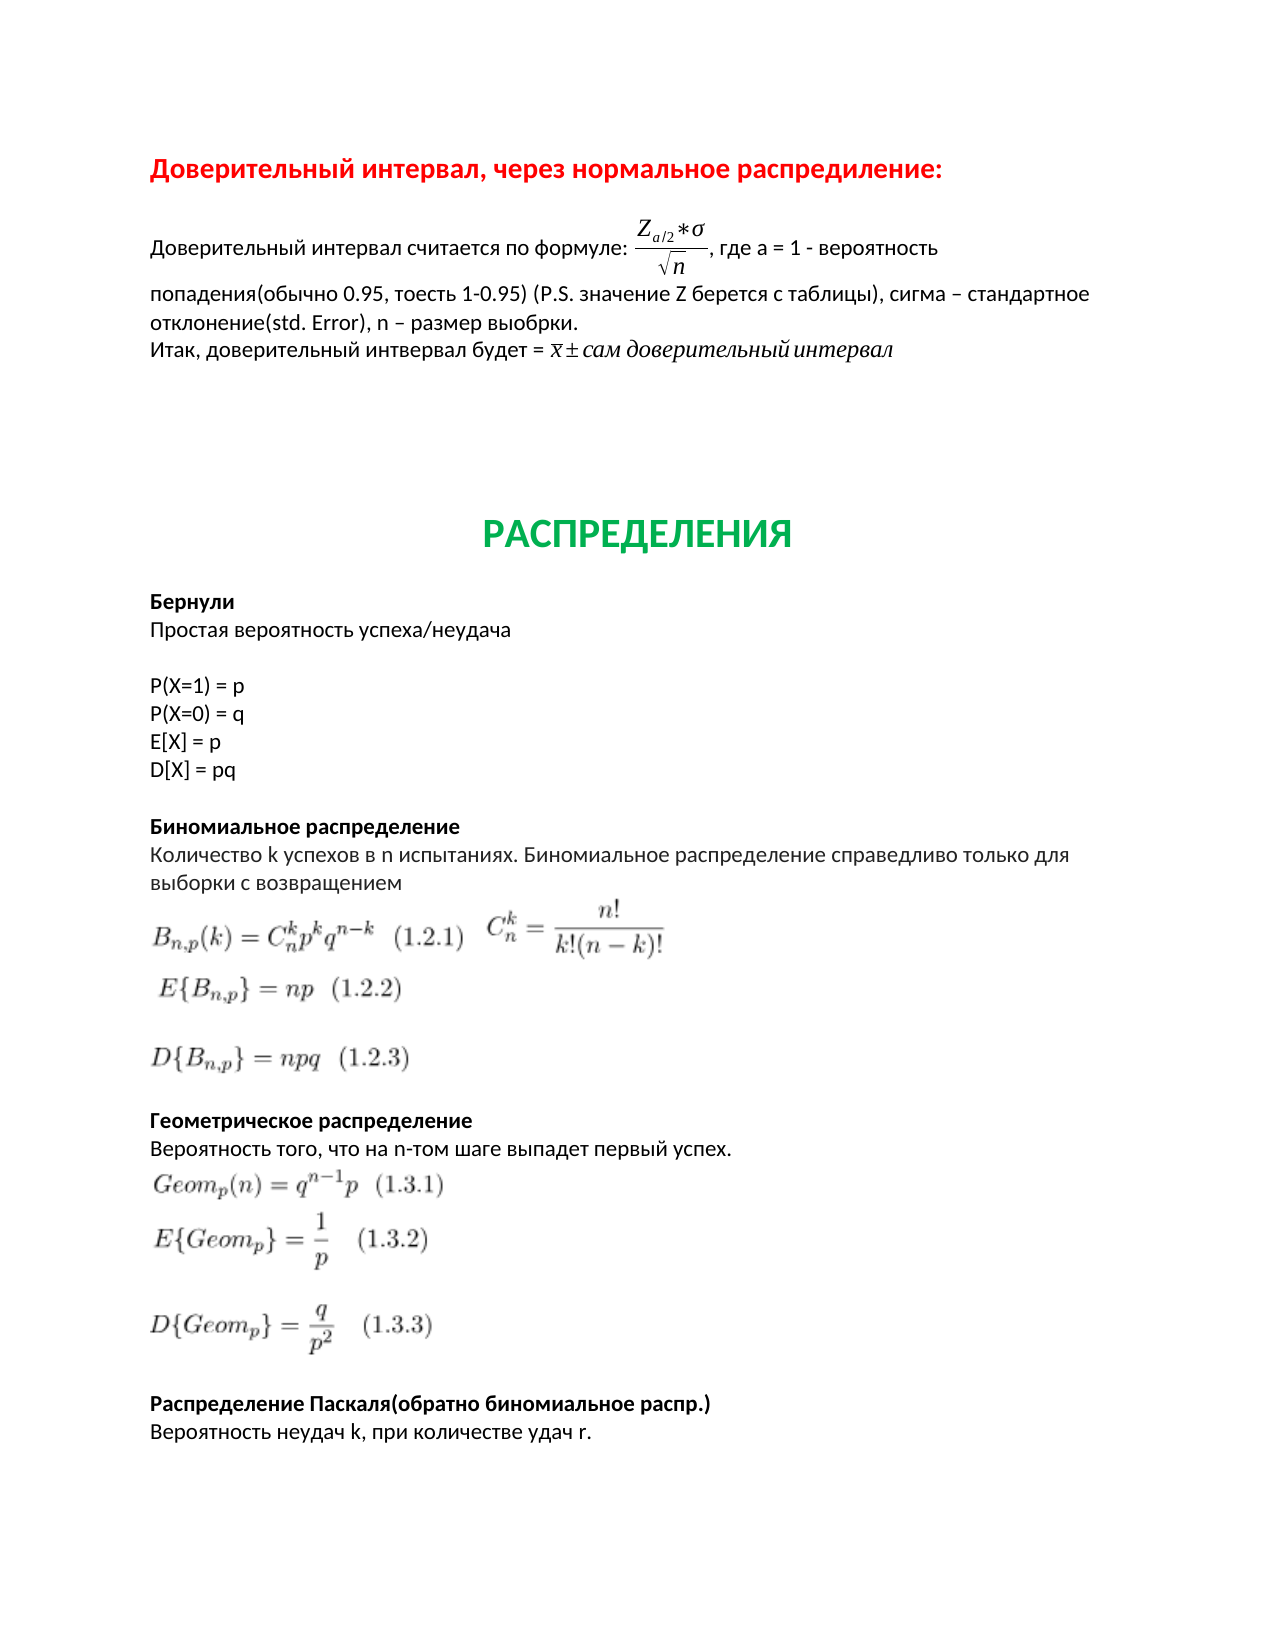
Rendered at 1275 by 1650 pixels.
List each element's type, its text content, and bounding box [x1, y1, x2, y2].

text Вероятность неудач k, при количестве удач r. [150, 1417, 1125, 1445]
picture [150, 966, 413, 1078]
picture [150, 913, 469, 961]
text Биномиальное распределение Количество k успехов в n испытаниях. Биномиальное распределение справедливо только для выборки с возвращением [150, 812, 1125, 1077]
text РАСПРЕДЕЛЕНИЯ [150, 507, 1125, 558]
text Геометрическое распределение Вероятность того, что на n-том шаге выпадет первый успех. [150, 1106, 1125, 1162]
picture [484, 896, 668, 961]
picture [150, 1162, 449, 1361]
text Доверительный интервал, через нормальное распредиление: [150, 150, 1125, 186]
text Распределение Паскаля(обратно биномиальное распр.) [150, 1389, 1125, 1417]
text Доверительный интервал считается по формуле: , где а = 1 - вероятность попадения(обычно 0.95, тоесть 1-0.95) (P.S. значение Z берется с таблицы), сигма – стандартное отклонение(std. Error), n – размер выобрки. Итак, доверительный интвервал будет = [150, 215, 1125, 364]
text Бернули Простая вероятность успеха/неудача P(X=1) = p P(X=0) = q E[X] = p D[X] = pq [150, 587, 1125, 783]
